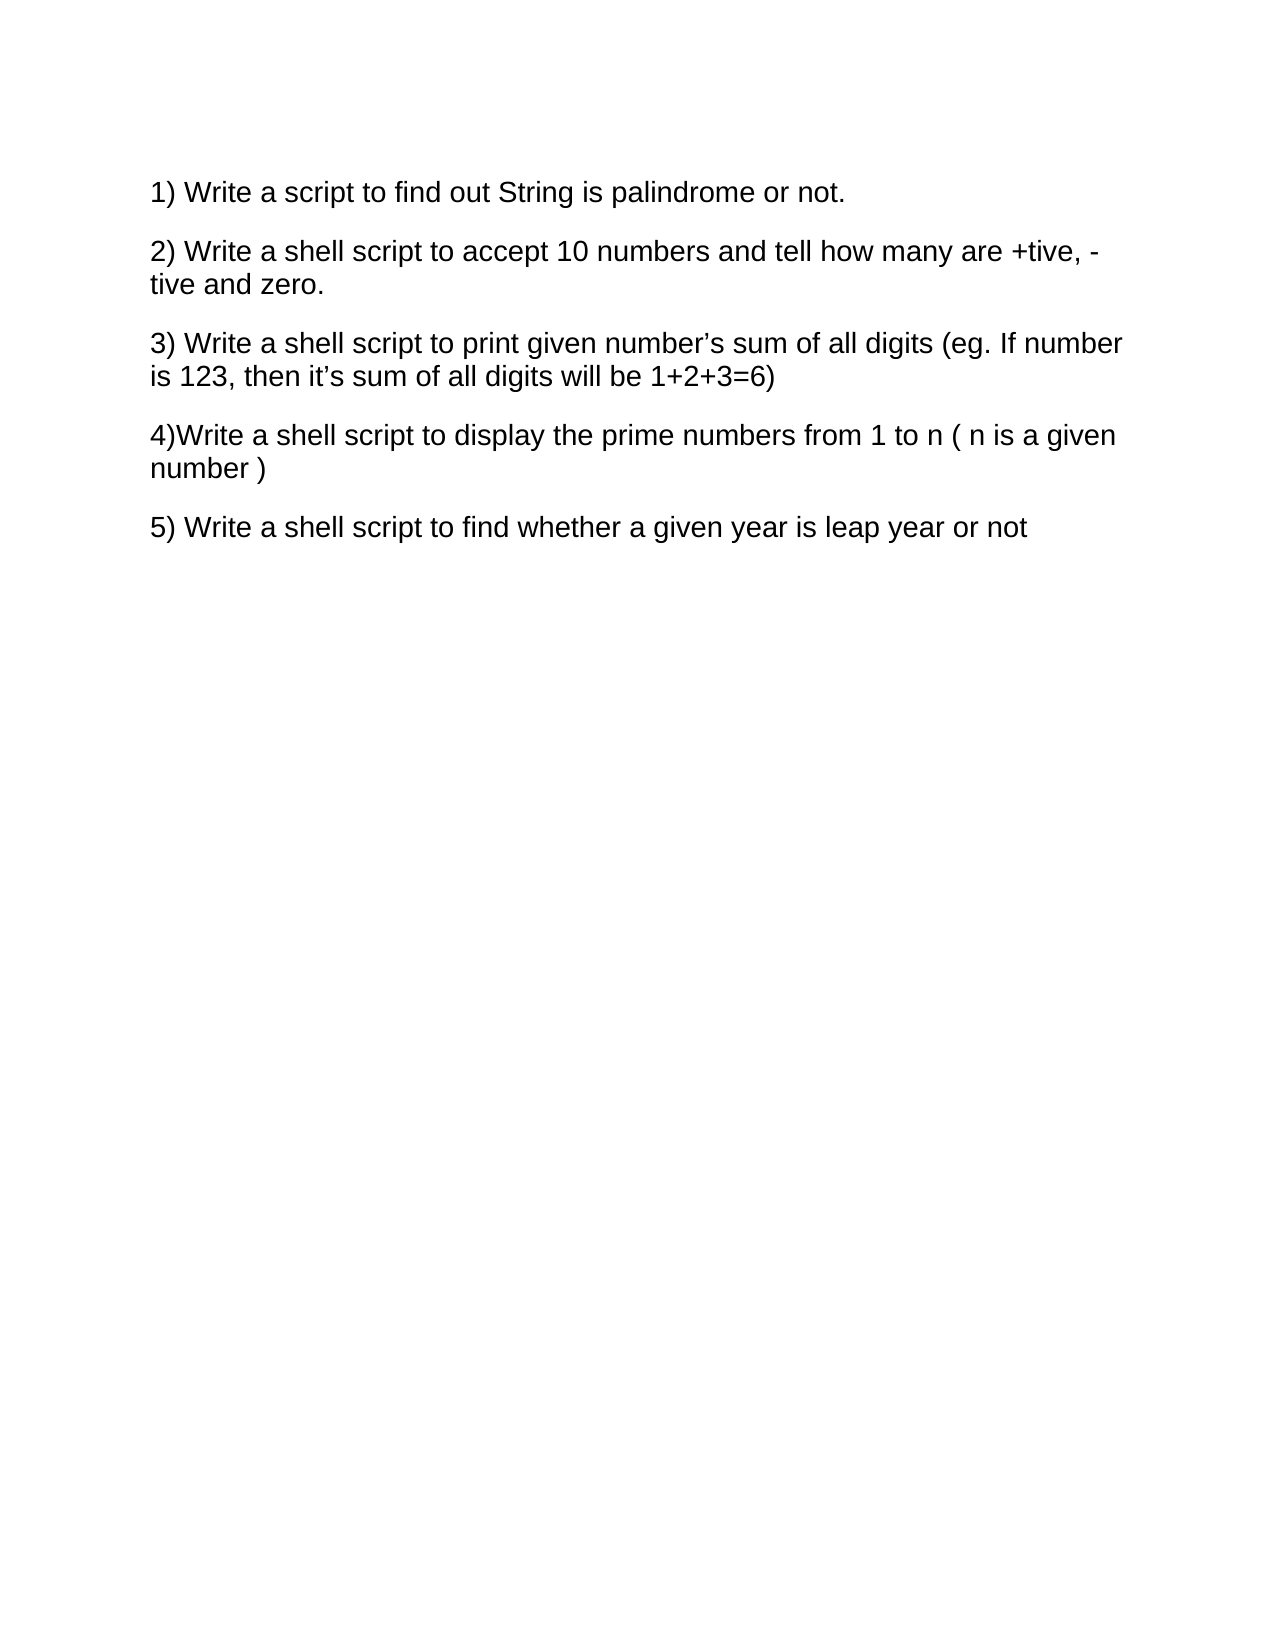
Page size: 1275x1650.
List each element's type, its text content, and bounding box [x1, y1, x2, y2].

text 5) Write a shell script to find whether a given year is leap year or not [150, 510, 1125, 543]
text 4)Write a shell script to display the prime numbers from 1 to n ( n is a given number ) [150, 418, 1125, 485]
text 1) Write a script to find out String is palindrome or not. [150, 175, 1125, 208]
text 3) Write a shell script to print given number’s sum of all digits (eg. If number is 123, then it’s sum of all digits will be 1+2+3=6) [150, 326, 1125, 393]
text 2) Write a shell script to accept 10 numbers and tell how many are +tive, -tive and zero. [150, 233, 1125, 301]
